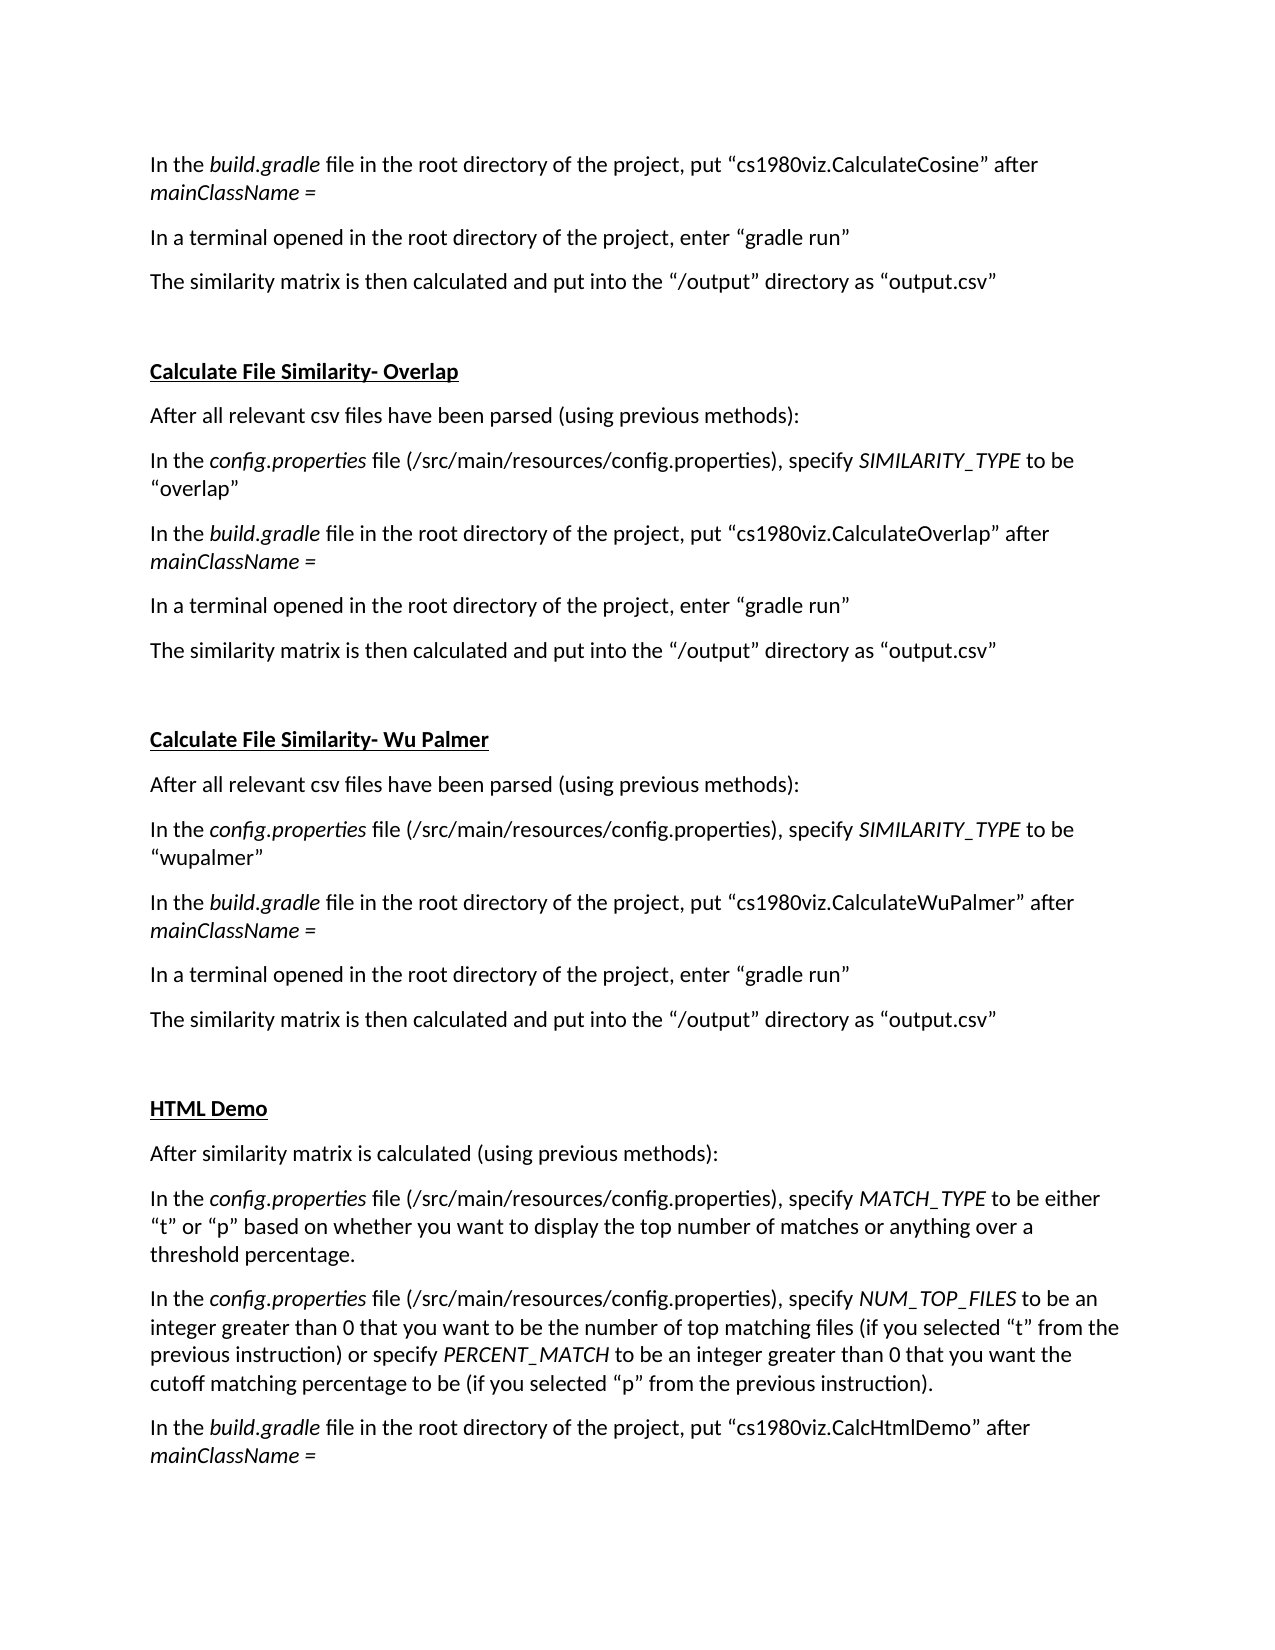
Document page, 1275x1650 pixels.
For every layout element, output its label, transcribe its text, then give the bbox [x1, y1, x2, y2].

text Calculate File Similarity- Overlap [150, 357, 1125, 385]
text The similarity matrix is then calculated and put into the “/output” directory as “output.csv” [150, 636, 1125, 664]
text In a terminal opened in the root directory of the project, enter “gradle run” [150, 592, 1125, 619]
text After similarity matrix is calculated (using previous methods): [150, 1139, 1125, 1167]
text In the build.gradle file in the root directory of the project, put “cs1980viz.CalculateOverlap” after mainClassName = [150, 519, 1125, 575]
text In the build.gradle file in the root directory of the project, put “cs1980viz.CalculateWuPalmer” after mainClassName = [150, 888, 1125, 944]
text HTML Demo [150, 1094, 1125, 1122]
text In the config.properties file (/src/main/resources/config.properties), specify SIMILARITY_TYPE to be “wupalmer” [150, 815, 1125, 871]
text The similarity matrix is then calculated and put into the “/output” directory as “output.csv” [150, 267, 1125, 295]
text In the build.gradle file in the root directory of the project, put “cs1980viz.CalcHtmlDemo” after mainClassName = [150, 1413, 1125, 1469]
text Calculate File Similarity- Wu Palmer [150, 726, 1125, 754]
text The similarity matrix is then calculated and put into the “/output” directory as “output.csv” [150, 1005, 1125, 1033]
text In the build.gradle file in the root directory of the project, put “cs1980viz.CalculateCosine” after mainClassName = [150, 150, 1125, 206]
text After all relevant csv files have been parsed (using previous methods): [150, 401, 1125, 429]
text After all relevant csv files have been parsed (using previous methods): [150, 770, 1125, 798]
text In a terminal opened in the root directory of the project, enter “gradle run” [150, 223, 1125, 251]
text In the config.properties file (/src/main/resources/config.properties), specify SIMILARITY_TYPE to be “overlap” [150, 446, 1125, 502]
text In a terminal opened in the root directory of the project, enter “gradle run” [150, 960, 1125, 988]
